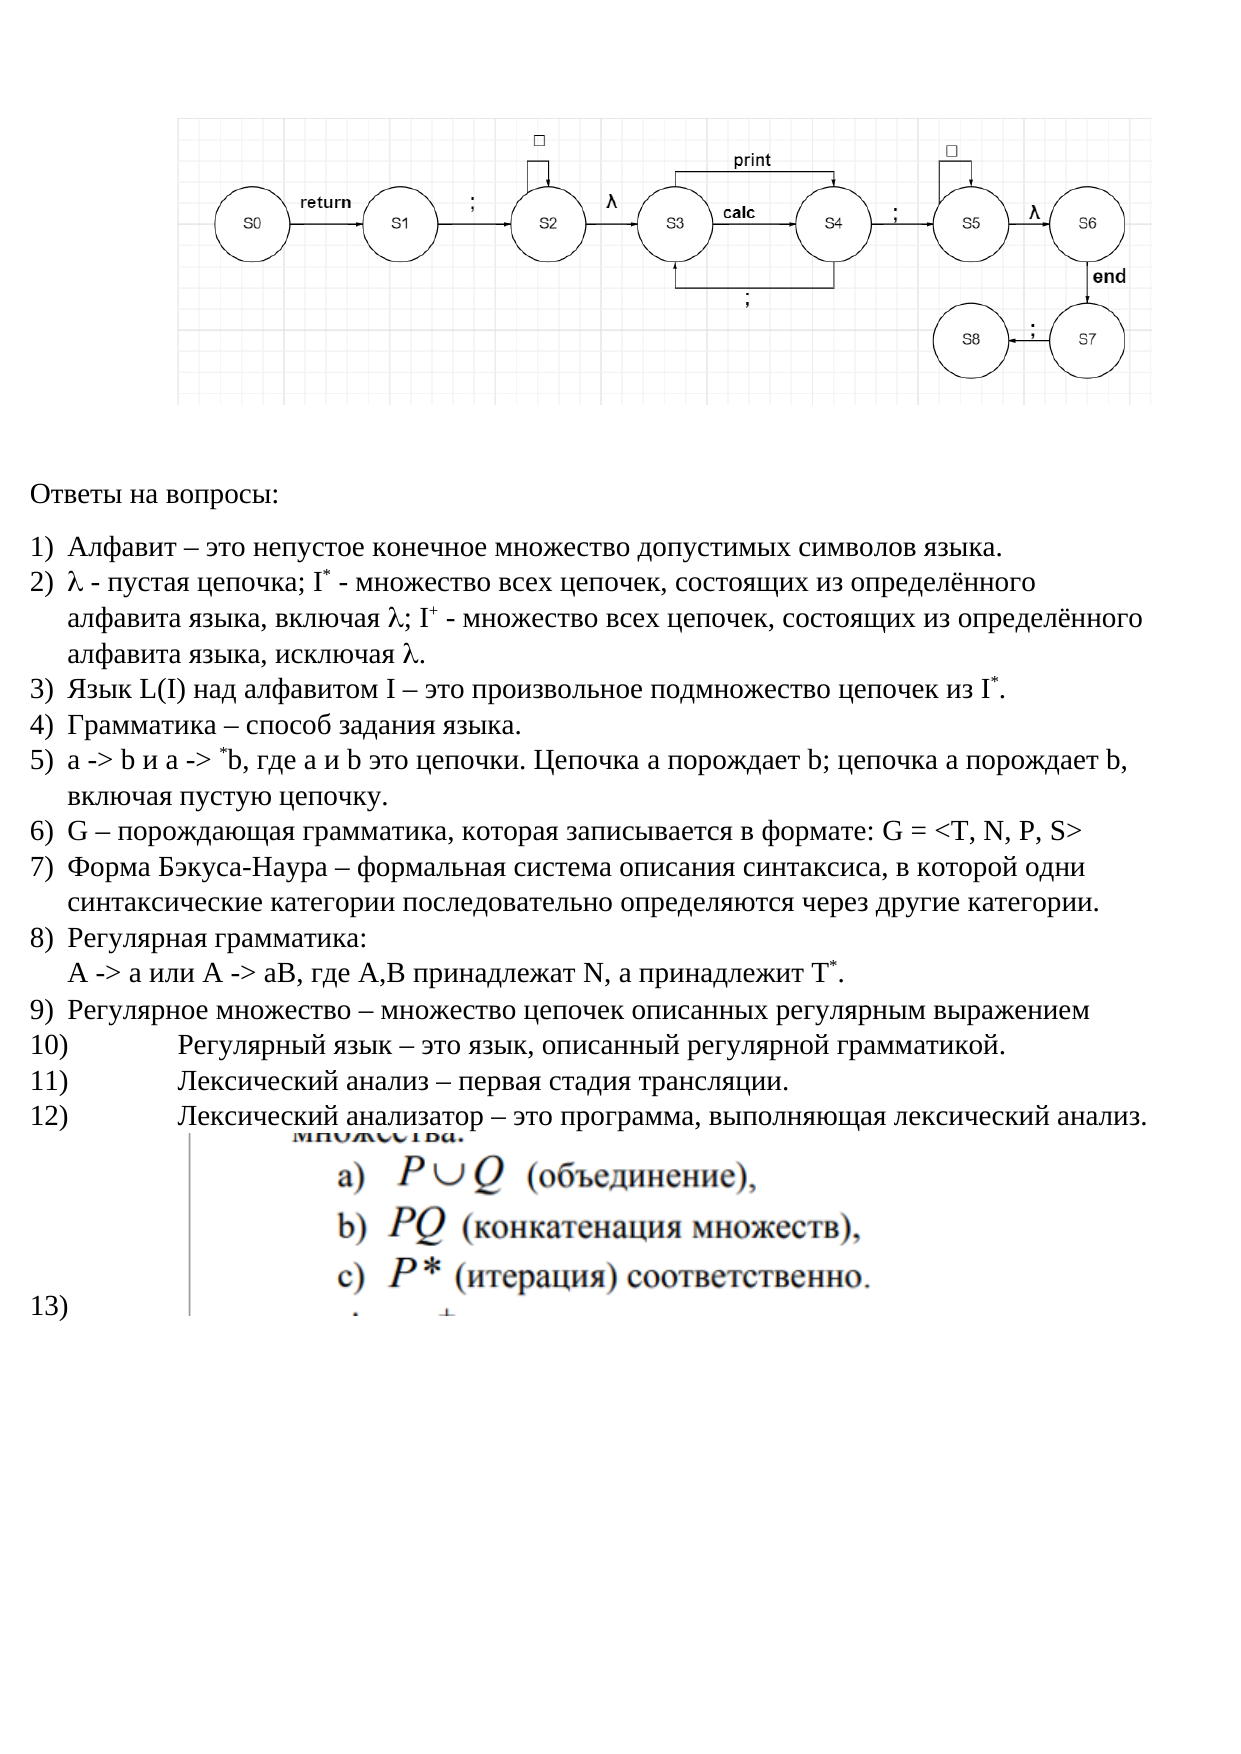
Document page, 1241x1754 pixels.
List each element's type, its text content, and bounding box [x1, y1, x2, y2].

list Регулярное множество – множество цепочек описанных регулярным выражением [29, 992, 1152, 1025]
picture [177, 1133, 1152, 1316]
list Регулярный язык – это язык, описанный регулярной грамматикой. [29, 1027, 1152, 1061]
list Алфавит – это непустое конечное множество допустимых символов языка. [29, 529, 1152, 563]
text Ответы на вопросы: [29, 476, 1152, 510]
list Грамматика – способ задания языка. [29, 707, 1152, 741]
list Язык L(I) над алфавитом I – это произвольное подмножество цепочек из I*. [29, 671, 1152, 705]
list G – порождающая грамматика, которая записывается в формате: G = <T, N, P, S> [29, 813, 1152, 847]
list Форма Бэкуса-Наура – формальная система описания синтаксиса, в которой одни синтаксические категории последовательно определяются через другие категории. [29, 849, 1152, 918]
list a -> b и a -> *b, где a и b это цепочки. Цепочка a порождает b; цепочка a порождает b, включая пустую цепочку. [29, 742, 1152, 812]
list Лексический анализ – первая стадия трансляции. [29, 1063, 1152, 1096]
list Лексический анализатор – это программа, выполняющая лексический анализ. [29, 1098, 1152, 1132]
list A -> a или A -> aB, где A,B принадлежат N, a принадлежит T*. [67, 956, 1152, 989]
list Регулярная грамматика: [29, 920, 1152, 954]
list - пустая цепочка; I* - множество всех цепочек, состоящих из определённого алфавита языка, включая ; I+ - множество всех цепочек, состоящих из определённого алфавита языка, исключая . [29, 564, 1152, 669]
picture [177, 118, 1152, 405]
